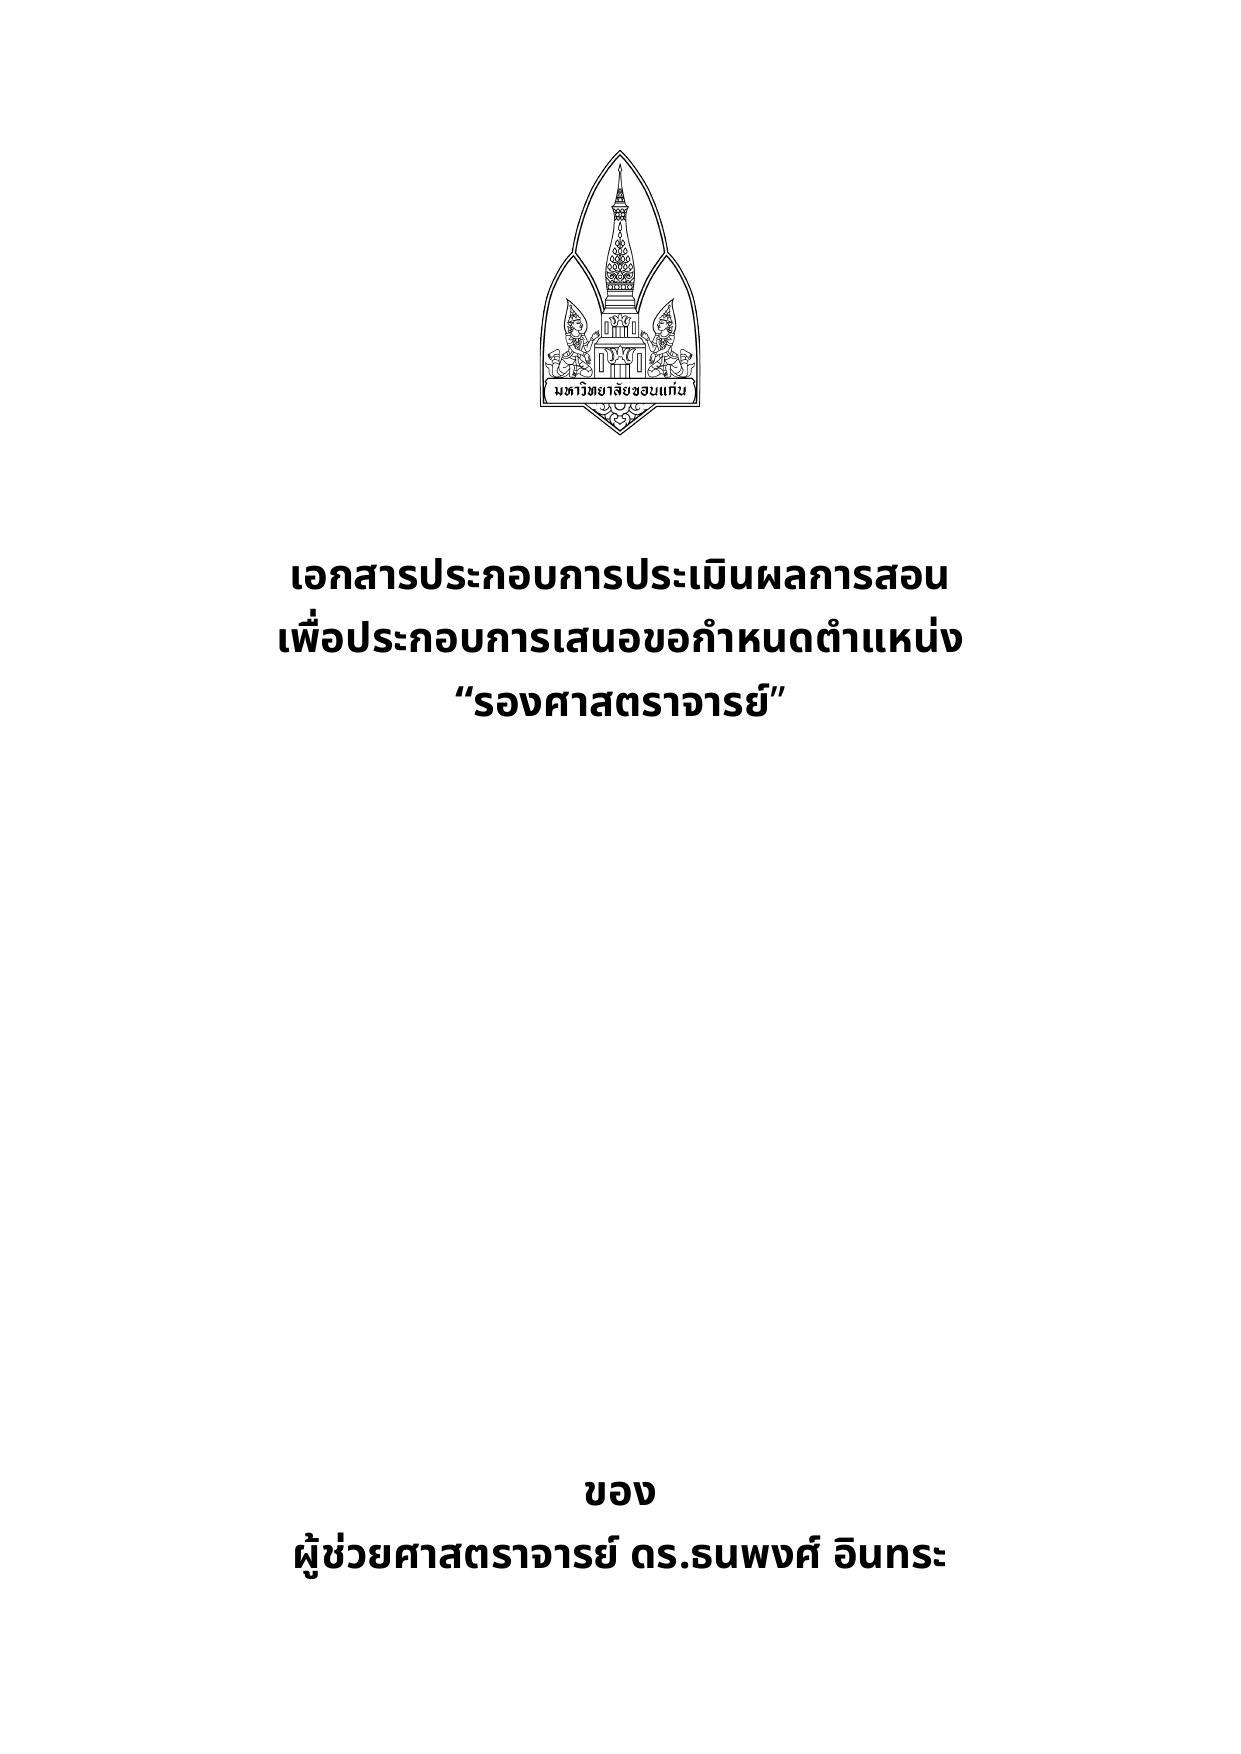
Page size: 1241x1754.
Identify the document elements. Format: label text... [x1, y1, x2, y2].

text ของ [150, 1461, 1090, 1524]
picture [539, 150, 701, 436]
text เพื่อประกอบการเสนอขอกำหนดตำแหน่ง [150, 608, 1090, 671]
text ผู้ช่วยศาสตราจารย์ ดร.ธนพงศ์ อินทระ [150, 1524, 1090, 1588]
text “รองศาสตราจารย์” [150, 671, 1090, 735]
text เอกสารประกอบการประเมินผลการสอน [150, 546, 1090, 608]
